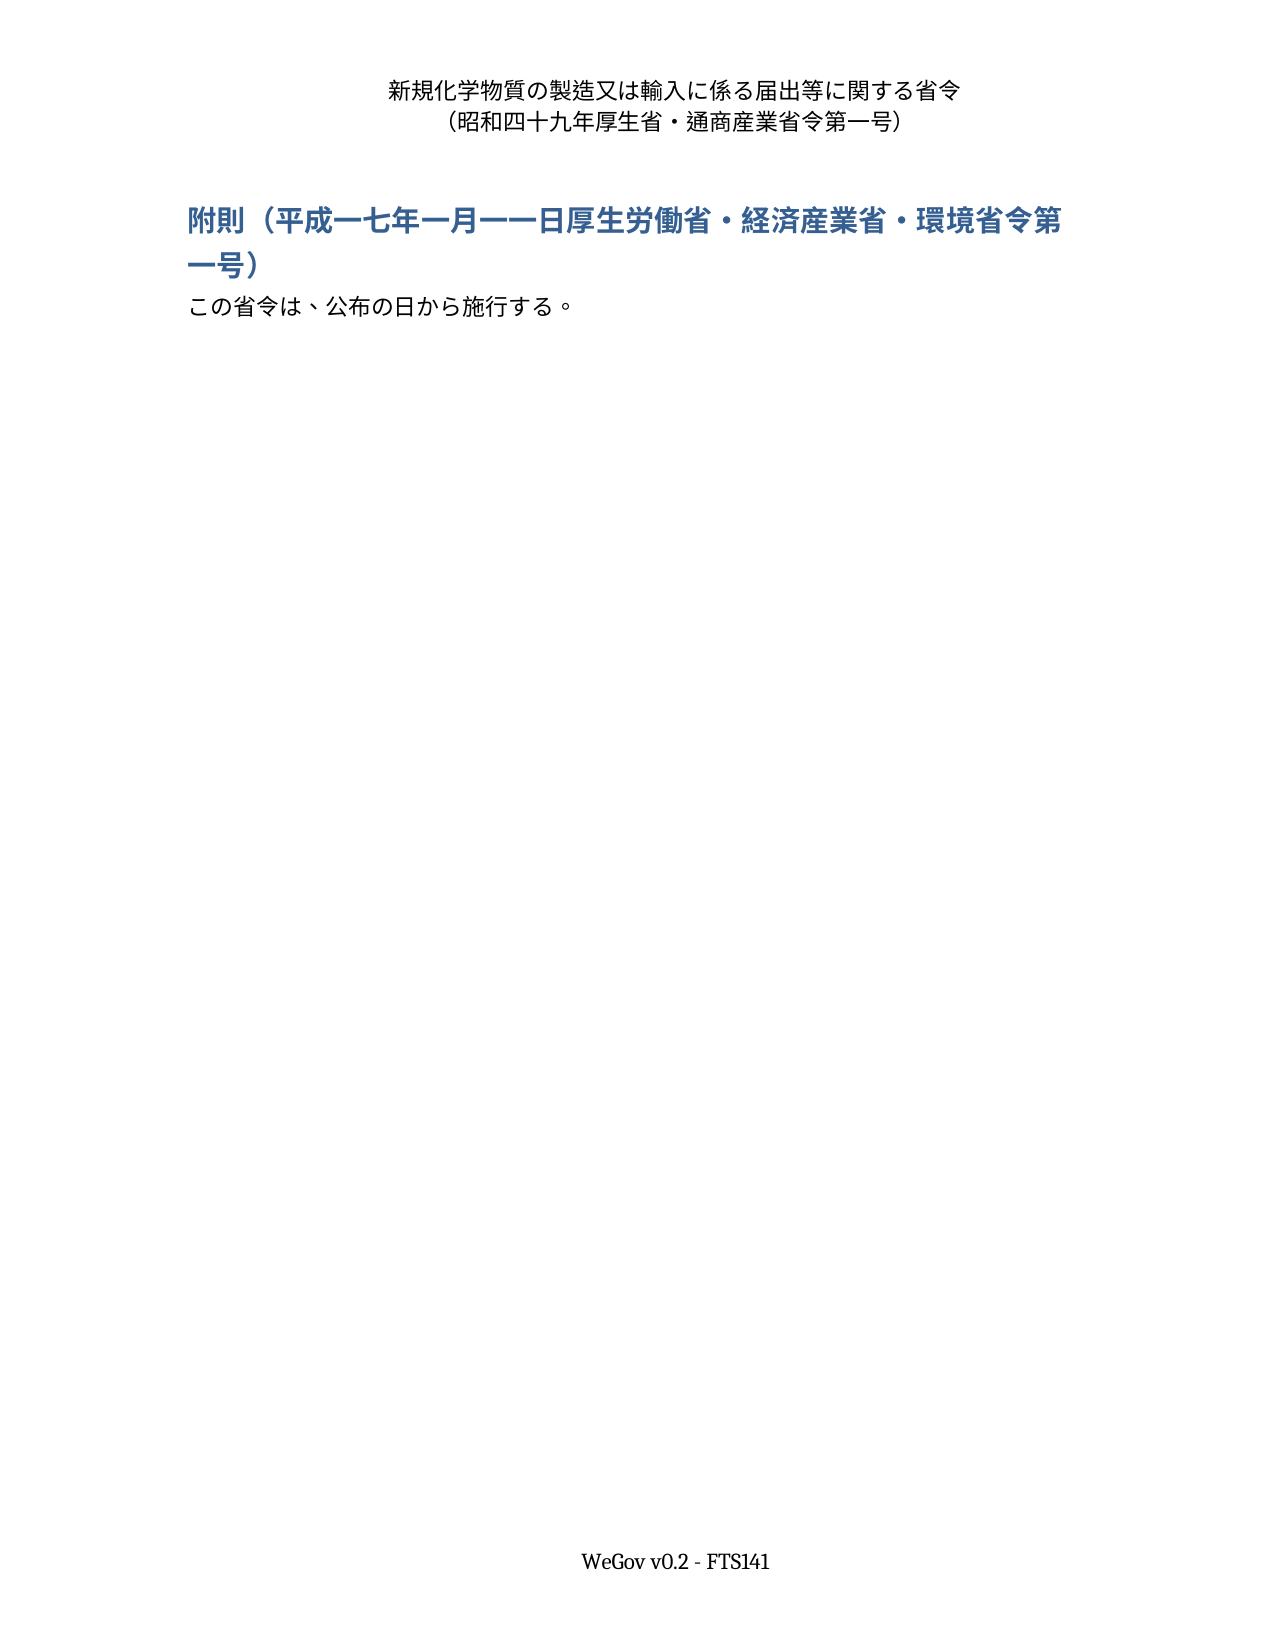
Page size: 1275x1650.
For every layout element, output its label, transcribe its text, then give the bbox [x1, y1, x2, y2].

text この省令は、公布の日から施行する。 [187, 291, 1087, 322]
subtitle 附則（平成一七年一月一一日厚生労働省・経済産業省・環境省令第一号） [187, 200, 1087, 285]
